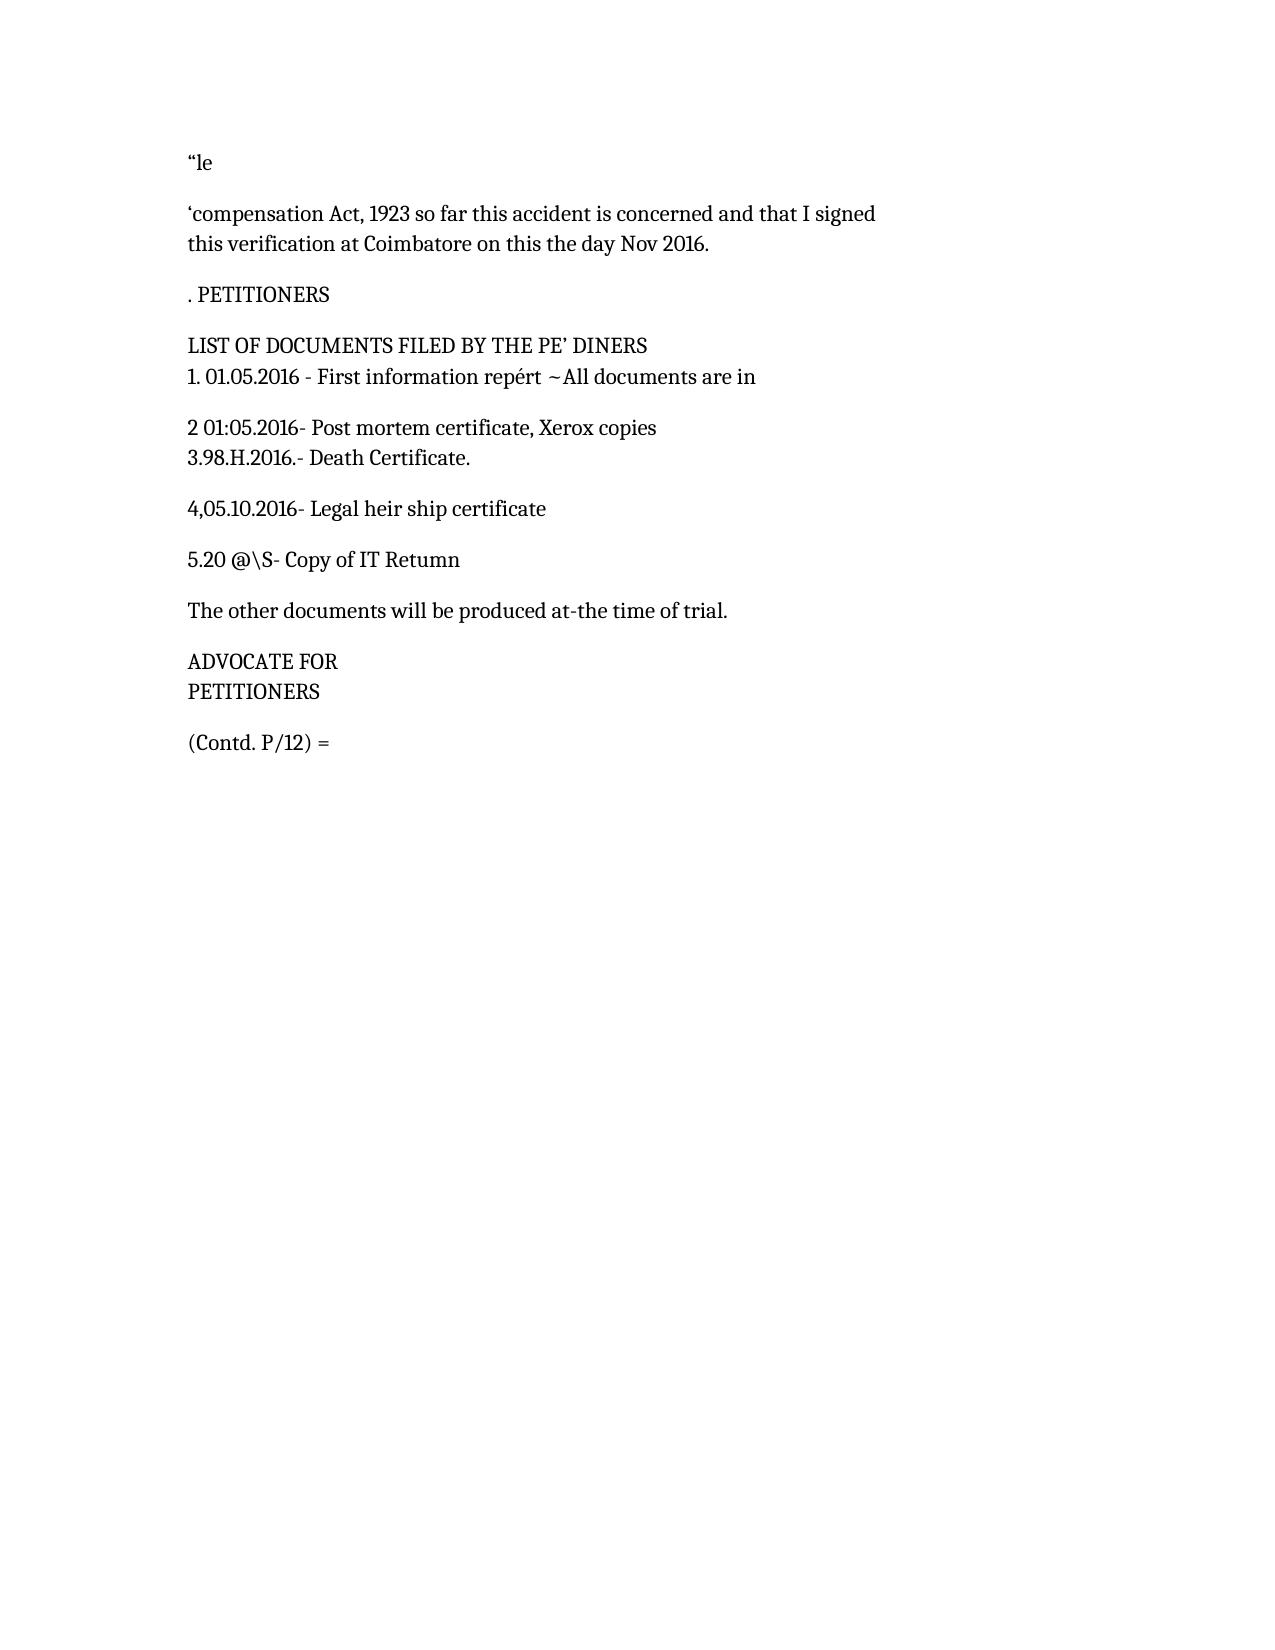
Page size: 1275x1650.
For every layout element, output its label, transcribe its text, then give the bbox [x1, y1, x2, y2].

text 5.20 @\S- Copy of IT Retumn [187, 547, 1087, 573]
text . PETITIONERS [187, 282, 1087, 309]
text ADVOCATE FOR PETITIONERS [187, 649, 1087, 706]
text The other documents will be produced at-the time of trial. [187, 598, 1087, 624]
text 4,05.10.2016- Legal heir ship certificate [187, 496, 1087, 522]
text LIST OF DOCUMENTS FILED BY THE PE’ DINERS 1. 01.05.2016 - First information repért ~All documents are in [187, 333, 1087, 390]
text (Contd. P/12) = [187, 730, 1087, 787]
text 2 01:05.2016- Post mortem certificate, Xerox copies 3.98.H.2016.- Death Certificate. [187, 414, 1087, 471]
text “le [187, 150, 1087, 176]
text ‘compensation Act, 1923 so far this accident is concerned and that I signed this verification at Coimbatore on this the day Nov 2016. [187, 201, 1087, 258]
